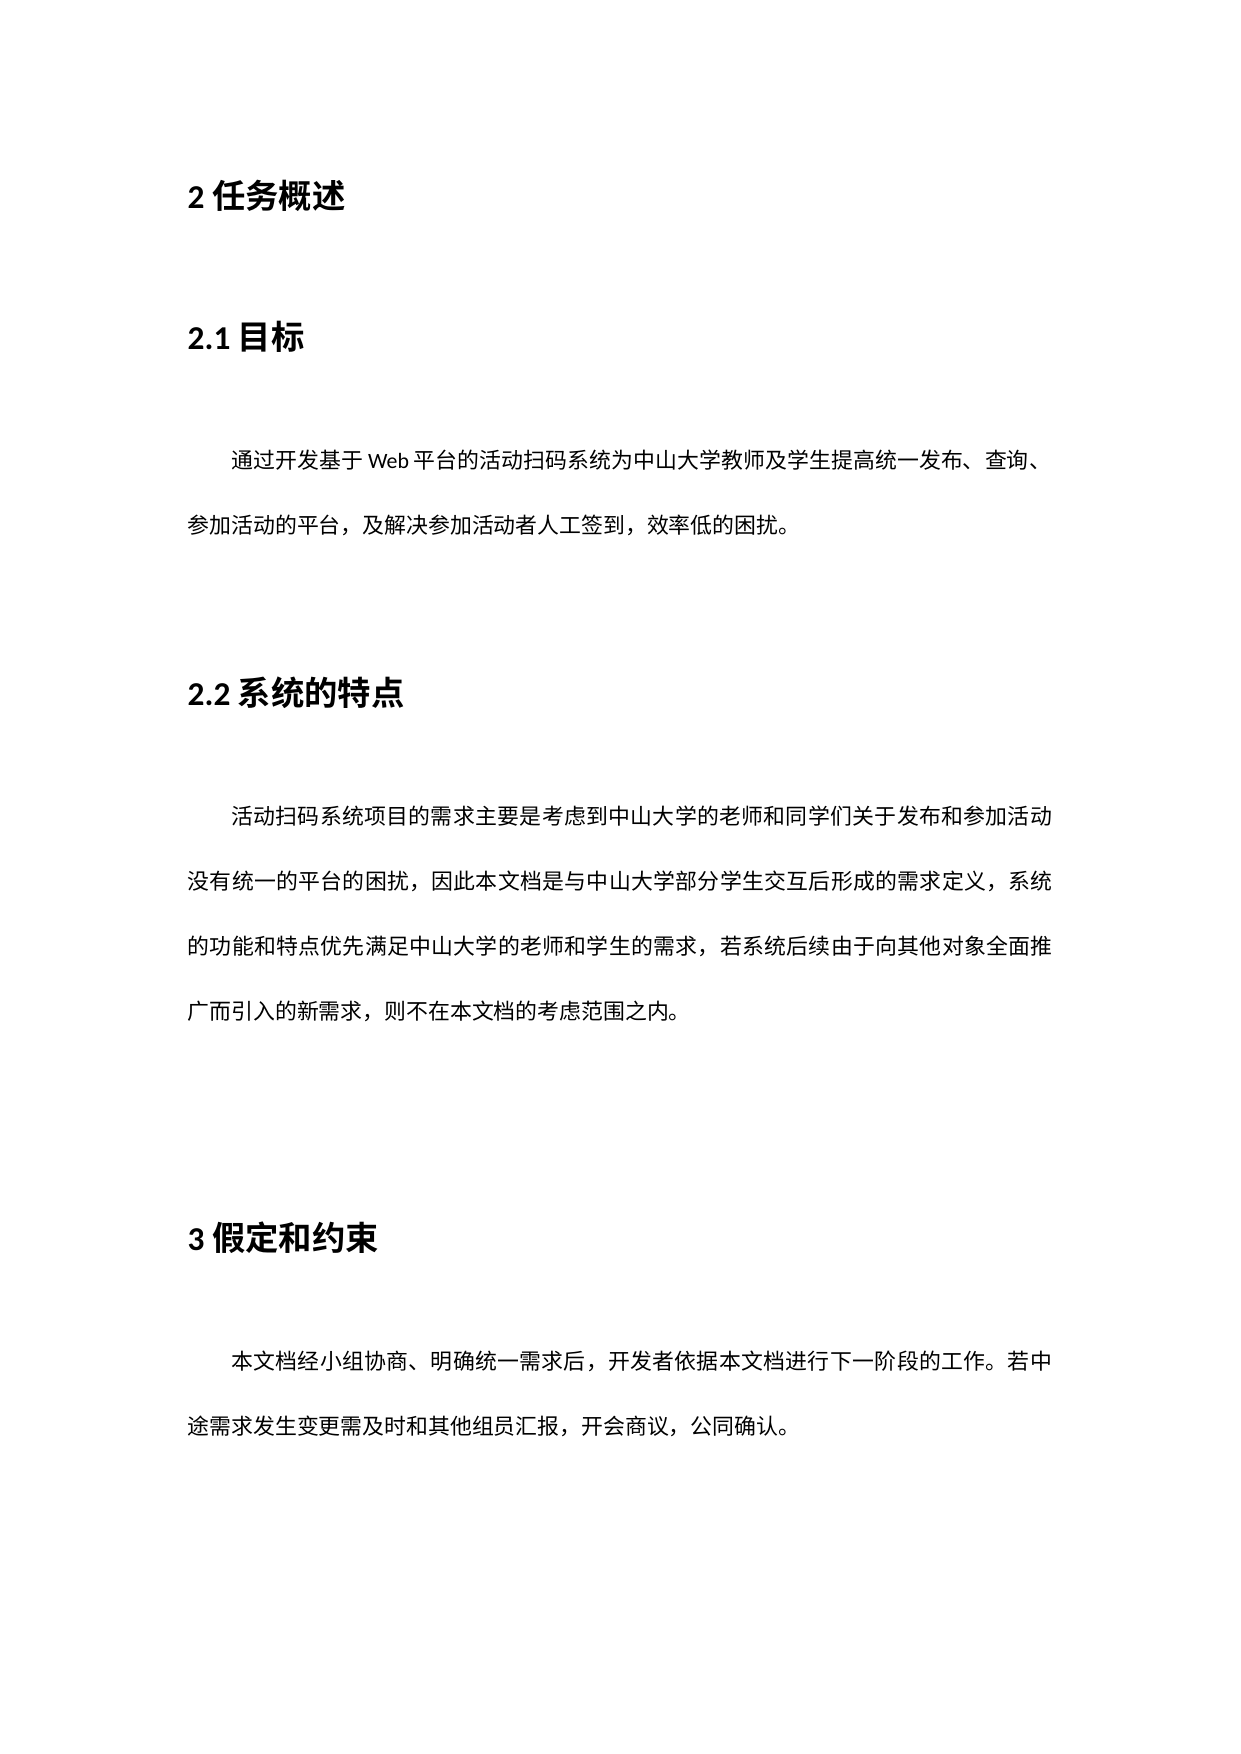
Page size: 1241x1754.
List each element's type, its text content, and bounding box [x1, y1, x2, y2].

subtitle 2.2 系统的特点 [187, 658, 1053, 723]
text 通过开发基于Web平台的活动扫码系统为中山大学教师及学生提高统一发布、查询、参加活动的平台，及解决参加活动者人工签到，效率低的困扰。 [187, 443, 1053, 540]
subtitle 2 任务概述 [187, 162, 1053, 227]
text 活动扫码系统项目的需求主要是考虑到中山大学的老师和同学们关于发布和参加活动没有统一的平台的困扰，因此本文档是与中山大学部分学生交互后形成的需求定义，系统的功能和特点优先满足中山大学的老师和学生的需求，若系统后续由于向其他对象全面推广而引入的新需求，则不在本文档的考虑范围之内。 [187, 798, 1053, 1026]
subtitle 2.1 目标 [187, 302, 1053, 367]
subtitle 3 假定和约束 [187, 1203, 1053, 1268]
text 本文档经小组协商、明确统一需求后，开发者依据本文档进行下一阶段的工作。若中途需求发生变更需及时和其他组员汇报，开会商议，公同确认。 [187, 1343, 1053, 1441]
